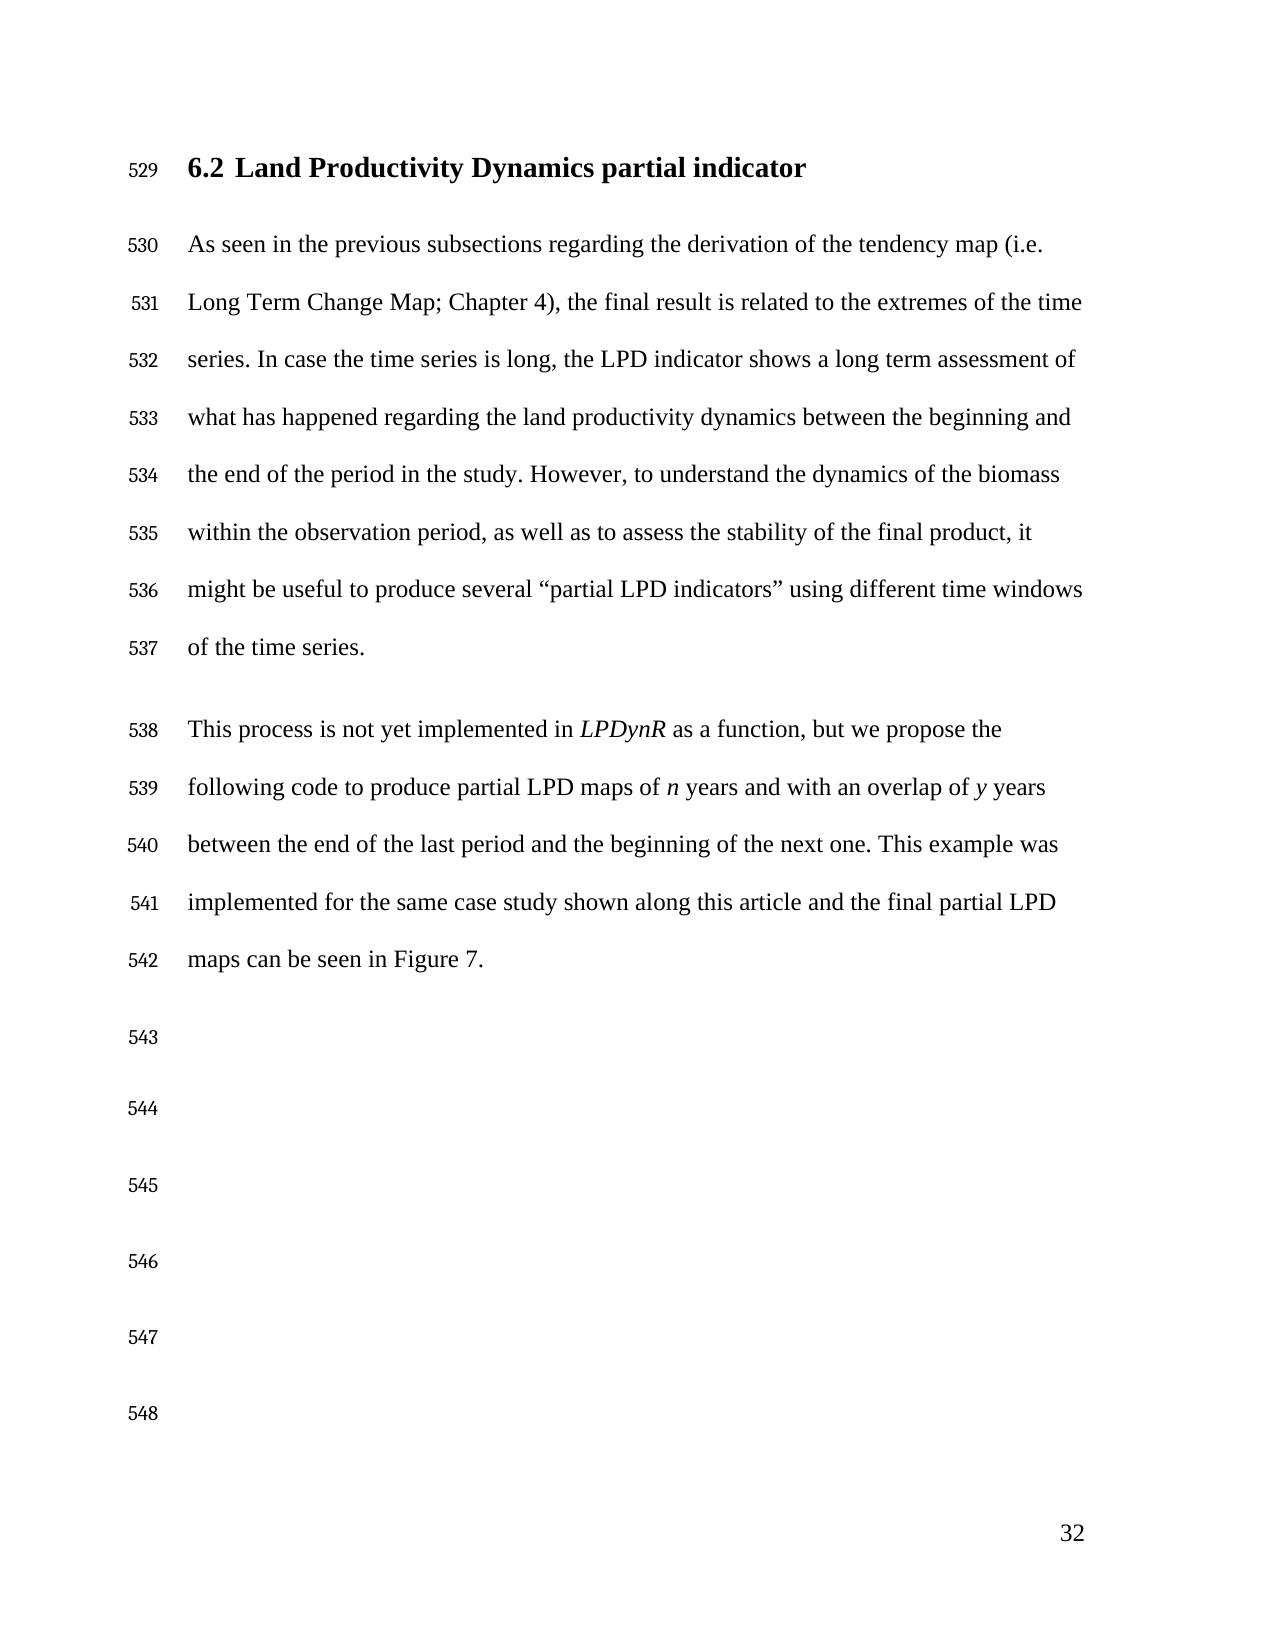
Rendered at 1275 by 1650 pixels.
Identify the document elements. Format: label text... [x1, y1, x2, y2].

text As seen in the previous subsections regarding the derivation of the tendency map (i.e. Long Term Change Map; Chapter 4), the final result is related to the extremes of the time series. In case the time series is long, the LPD indicator shows a long term assessment of what has happened regarding the land productivity dynamics between the beginning and the end of the period in the study. However, to understand the dynamics of the biomass within the observation period, as well as to assess the stability of the final product, it might be useful to produce several “partial LPD indicators” using different time windows of the time series. [187, 229, 1087, 661]
subtitle Land Productivity Dynamics partial indicator [187, 150, 1087, 183]
text This process is not yet implemented in LPDynR as a function, but we propose the following code to produce partial LPD maps of n years and with an overlap of y years between the end of the last period and the beginning of the next one. This example was implemented for the same case study shown along this article and the final partial LPD maps can be seen in Figure 7. [187, 714, 1087, 973]
